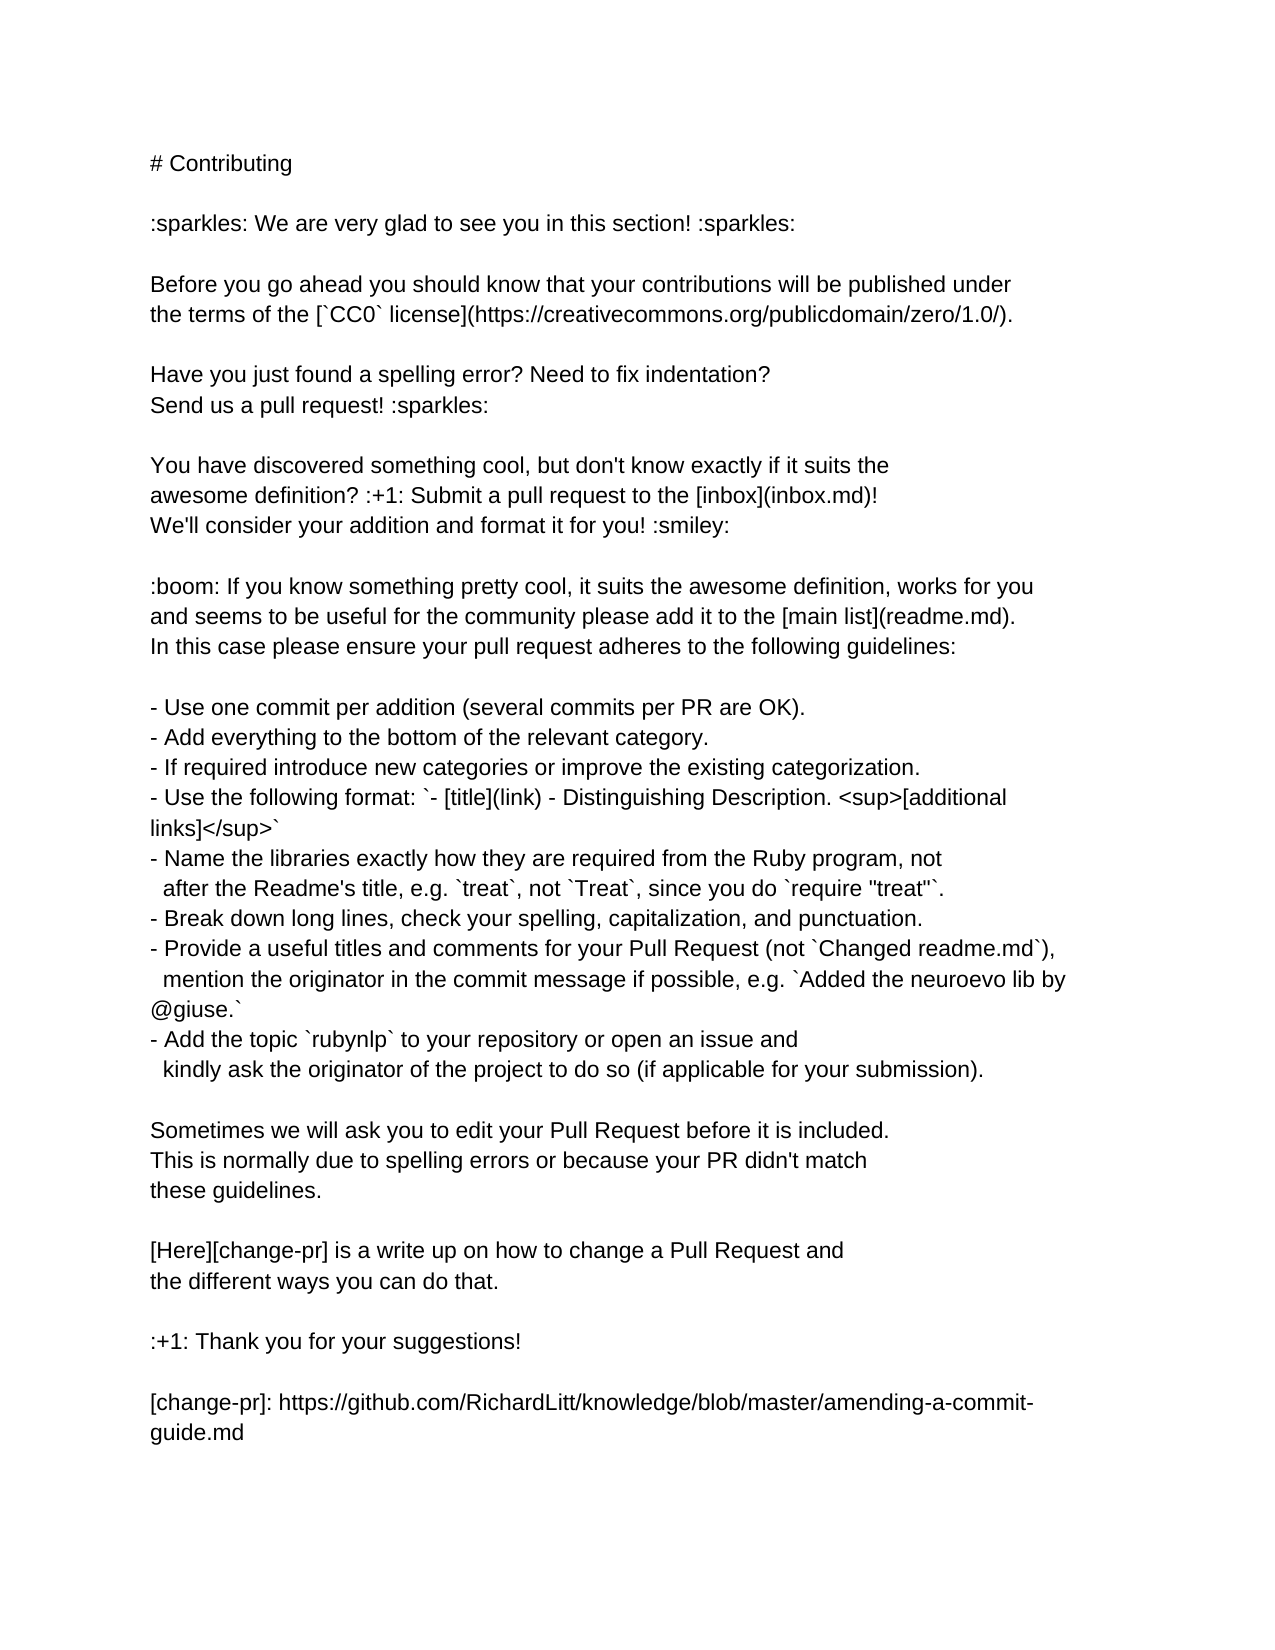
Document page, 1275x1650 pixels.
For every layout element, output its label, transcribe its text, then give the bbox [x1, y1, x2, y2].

text [Here][change-pr] is a write up on how to change a Pull Request and [150, 1237, 1125, 1264]
text :+1: Thank you for your suggestions! [150, 1328, 1125, 1354]
text - Provide a useful titles and comments for your Pull Request (not `Changed readme.md`), [150, 935, 1125, 962]
text This is normally due to spelling errors or because your PR didn't match [150, 1147, 1125, 1173]
text :sparkles: We are very glad to see you in this section! :sparkles: [150, 210, 1125, 237]
text - Use one commit per addition (several commits per PR are OK). [150, 694, 1125, 720]
text # Contributing [150, 150, 1125, 176]
text - If required introduce new categories or improve the existing categorization. [150, 754, 1125, 781]
text the different ways you can do that. [150, 1268, 1125, 1294]
text mention the originator in the commit message if possible, e.g. `Added the neuroevo lib by @giuse.` [150, 966, 1125, 1022]
text Send us a pull request! :sparkles: [150, 392, 1125, 418]
text We'll consider your addition and format it for you! :smiley: [150, 512, 1125, 539]
text - Add everything to the bottom of the relevant category. [150, 724, 1125, 750]
text these guidelines. [150, 1177, 1125, 1203]
text and seems to be useful for the community please add it to the [main list](readme.md). [150, 603, 1125, 629]
text In this case please ensure your pull request adheres to the following guidelines: [150, 633, 1125, 660]
text You have discovered something cool, but don't know exactly if it suits the [150, 452, 1125, 478]
text Have you just found a spelling error? Need to fix indentation? [150, 361, 1125, 388]
text - Name the libraries exactly how they are required from the Ruby program, not [150, 845, 1125, 871]
text :boom: If you know something pretty cool, it suits the awesome definition, works for you [150, 573, 1125, 599]
text the terms of the [`CC0` license](https://creativecommons.org/publicdomain/zero/1.0/). [150, 301, 1125, 327]
text after the Readme's title, e.g. `treat`, not `Treat`, since you do `require "treat"`. [150, 875, 1125, 901]
text Sometimes we will ask you to edit your Pull Request before it is included. [150, 1117, 1125, 1143]
text - Add the topic `rubynlp` to your repository or open an issue and [150, 1026, 1125, 1052]
text awesome definition? :+1: Submit a pull request to the [inbox](inbox.md)! [150, 482, 1125, 509]
text kindly ask the originator of the project to do so (if applicable for your submission). [150, 1056, 1125, 1083]
text Before you go ahead you should know that your contributions will be published under [150, 271, 1125, 297]
text [change-pr]: https://github.com/RichardLitt/knowledge/blob/master/amending-a-commit-guide.md [150, 1388, 1125, 1445]
text - Use the following format: `- [title](link) - Distinguishing Description. <sup>[additional links]</sup>` [150, 784, 1125, 841]
text - Break down long lines, check your spelling, capitalization, and punctuation. [150, 905, 1125, 932]
